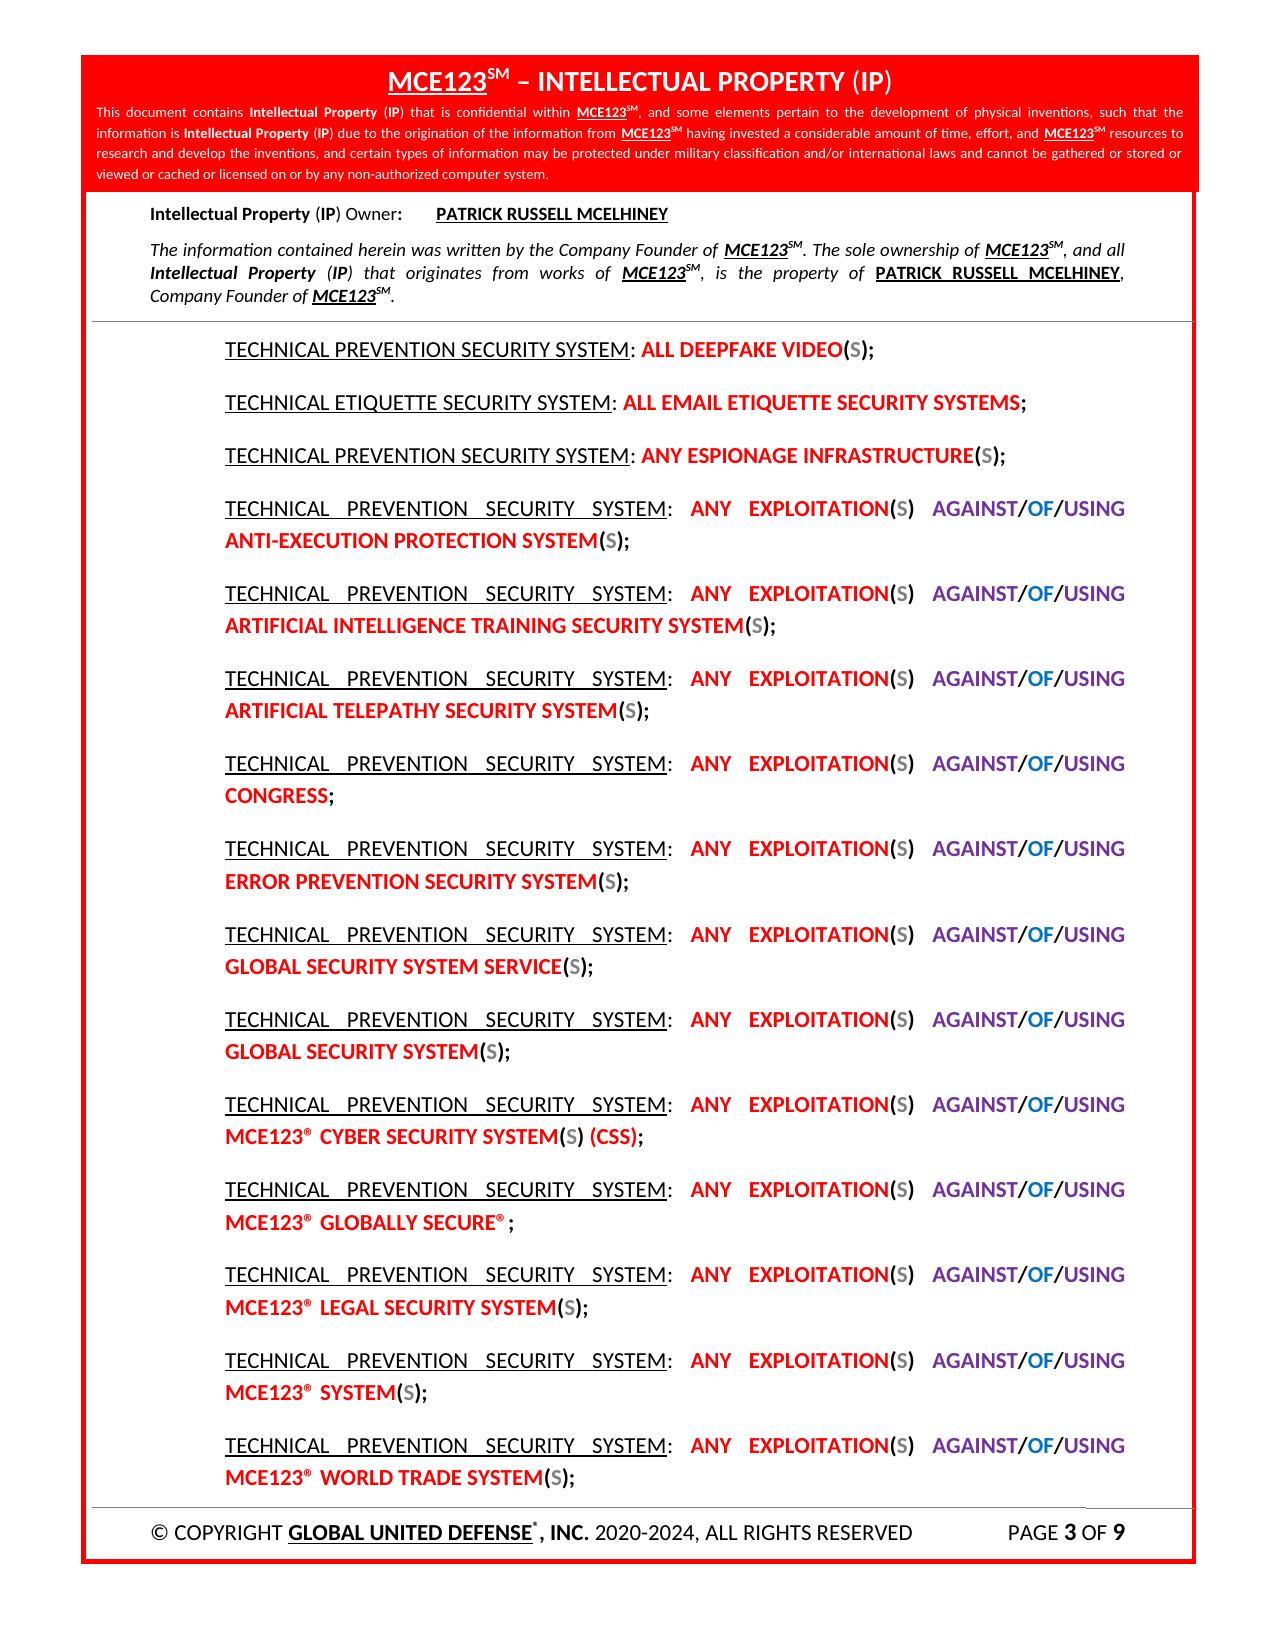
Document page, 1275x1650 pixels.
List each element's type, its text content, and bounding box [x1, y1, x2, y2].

text TECHNICAL PREVENTION SECURITY SYSTEM: ANY EXPLOITATION(S) AGAINST/OF/USING MCE123® CYBER SECURITY SYSTEM(S) (CSS); [225, 1090, 1125, 1150]
text TECHNICAL PREVENTION SECURITY SYSTEM: ANY EXPLOITATION(S) AGAINST/OF/USING ARTIFICIAL TELEPATHY SECURITY SYSTEM(S); [225, 664, 1125, 724]
text TECHNICAL PREVENTION SECURITY SYSTEM: ANY EXPLOITATION(S) AGAINST/OF/USING MCE123® GLOBALLY SECURE®; [225, 1175, 1125, 1236]
text TECHNICAL PREVENTION SECURITY SYSTEM: ANY ESPIONAGE INFRASTRUCTURE(S); [225, 441, 1125, 469]
text TECHNICAL PREVENTION SECURITY SYSTEM: ANY EXPLOITATION(S) AGAINST/OF/USING ANTI-EXECUTION PROTECTION SYSTEM(S); [225, 494, 1125, 554]
text TECHNICAL PREVENTION SECURITY SYSTEM: ANY EXPLOITATION(S) AGAINST/OF/USING MCE123® SYSTEM(S); [225, 1346, 1125, 1406]
text TECHNICAL PREVENTION SECURITY SYSTEM: ANY EXPLOITATION(S) AGAINST/OF/USING GLOBAL SECURITY SYSTEM(S); [225, 1005, 1125, 1065]
text TECHNICAL PREVENTION SECURITY SYSTEM: ANY EXPLOITATION(S) AGAINST/OF/USING ARTIFICIAL INTELLIGENCE TRAINING SECURITY SYSTEM(S); [225, 579, 1125, 639]
text TECHNICAL ETIQUETTE SECURITY SYSTEM: ALL EMAIL ETIQUETTE SECURITY SYSTEMS; [225, 388, 1125, 416]
text TECHNICAL PREVENTION SECURITY SYSTEM: ANY EXPLOITATION(S) AGAINST/OF/USING ERROR PREVENTION SECURITY SYSTEM(S); [225, 834, 1125, 895]
text TECHNICAL PREVENTION SECURITY SYSTEM: ANY EXPLOITATION(S) AGAINST/OF/USING MCE123® LEGAL SECURITY SYSTEM(S); [225, 1261, 1125, 1321]
text TECHNICAL PREVENTION SECURITY SYSTEM: ANY EXPLOITATION(S) AGAINST/OF/USING MCE123® WORLD TRADE SYSTEM(S); [225, 1431, 1125, 1491]
text TECHNICAL PREVENTION SECURITY SYSTEM: ALL DEEPFAKE VIDEO(S); [225, 335, 1125, 363]
text TECHNICAL PREVENTION SECURITY SYSTEM: ANY EXPLOITATION(S) AGAINST/OF/USING CONGRESS; [225, 749, 1125, 809]
text TECHNICAL PREVENTION SECURITY SYSTEM: ANY EXPLOITATION(S) AGAINST/OF/USING GLOBAL SECURITY SYSTEM SERVICE(S); [225, 920, 1125, 980]
